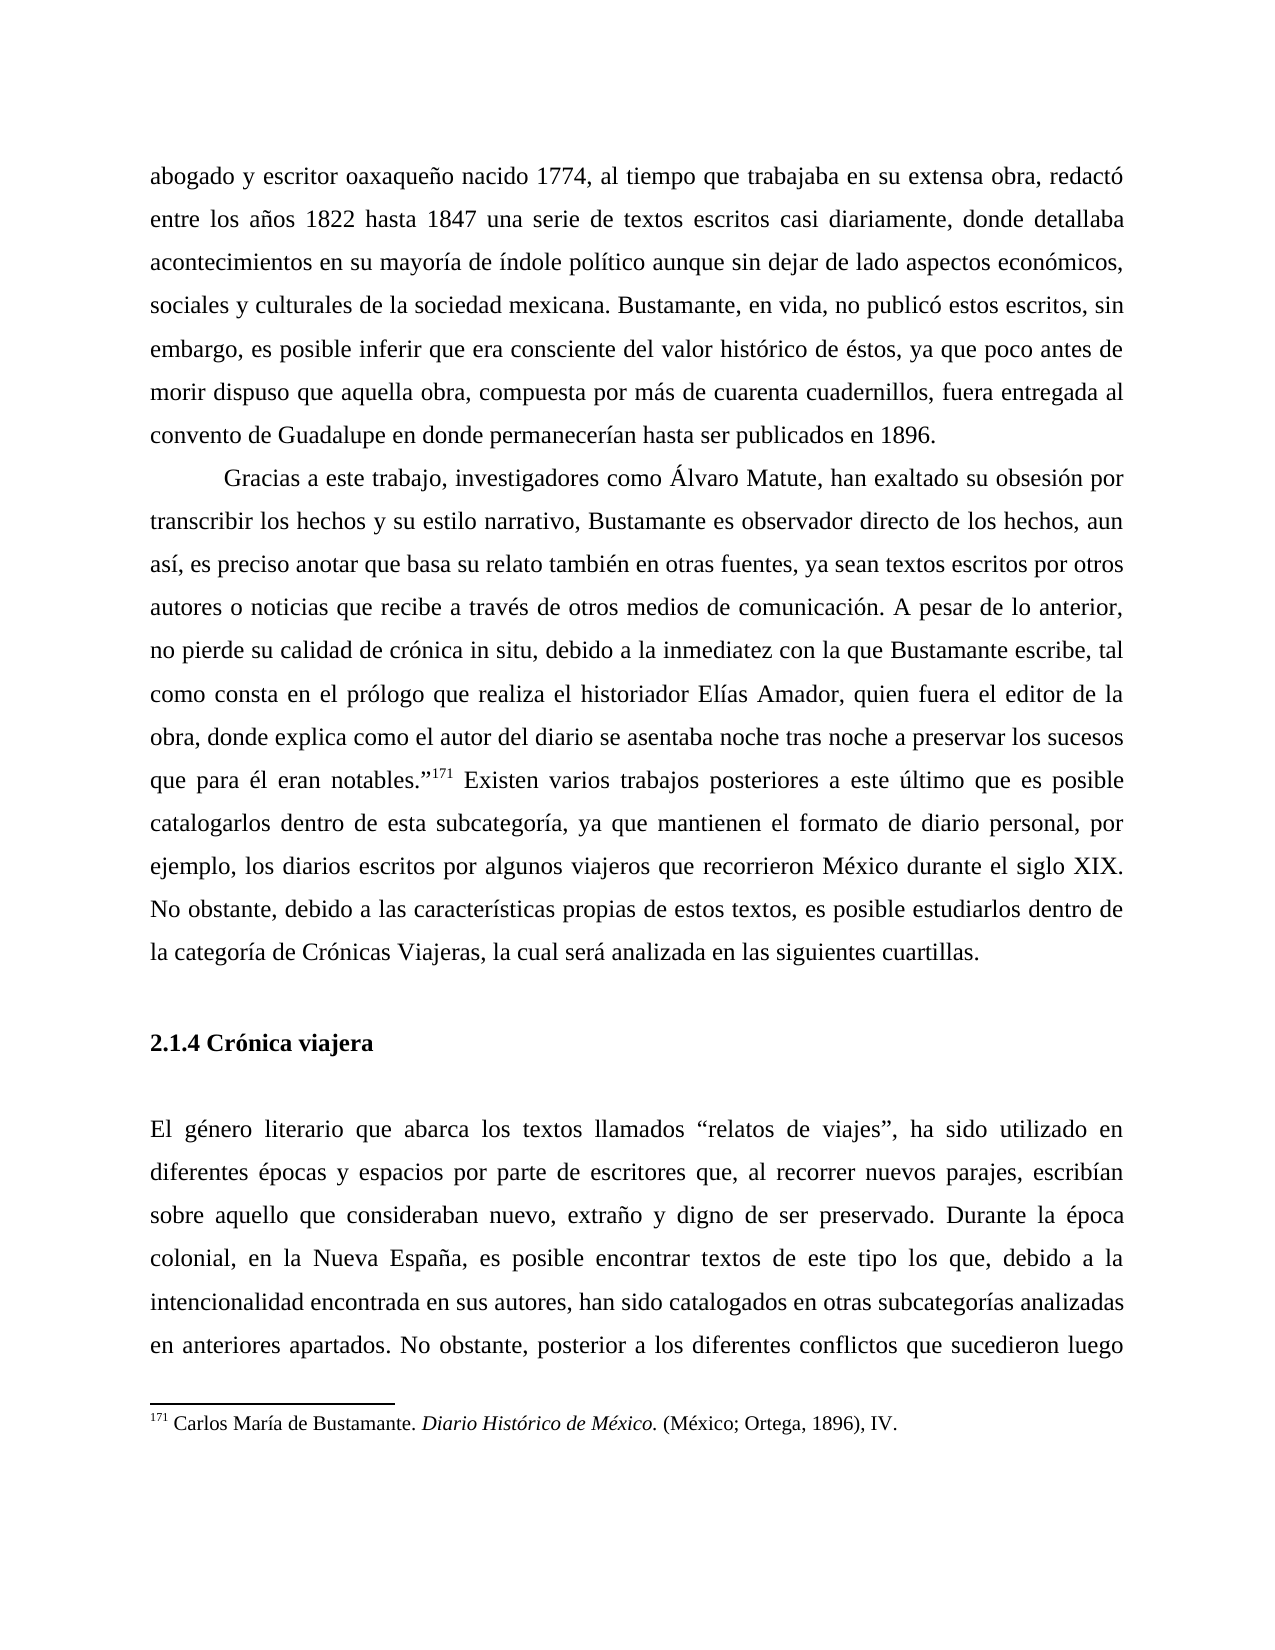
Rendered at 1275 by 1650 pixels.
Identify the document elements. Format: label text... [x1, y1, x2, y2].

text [150, 1114, 1125, 1358]
subtitle 2.1.4 Crónica viajera [150, 1028, 1125, 1057]
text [150, 161, 1125, 449]
text Gracias a este trabajo, investigadores como Álvaro Matute, han exaltado su obsesión por transcribir los hechos y su estilo narrativo, Bustamante es observador directo de los hechos, aun así, es preciso anotar que basa su relato también en otras fuentes, ya sean textos escritos por otros autores o noticias que recibe a través de otros medios de comunicación. A pesar de lo anterior, no pierde su calidad de crónica in situ, debido a la inmediatez con la que Bustamante escribe, tal como consta en el prólogo que realiza el historiador Elías Amador, quien fuera el editor de la obra, donde explica como el autor del diario se asentaba noche tras noche a preservar los sucesos que para él eran notables.” Existen varios trabajos posteriores a este último que es posible catalogarlos dentro de esta subcategoría, ya que mantienen el formato de diario personal, por ejemplo, los diarios escritos por algunos viajeros que recorrieron México durante el siglo XIX. No obstante, debido a las características propias de estos textos, es posible estudiarlos dentro de la categoría de Crónicas Viajeras, la cual será analizada en las siguientes cuartillas. [150, 463, 1125, 966]
